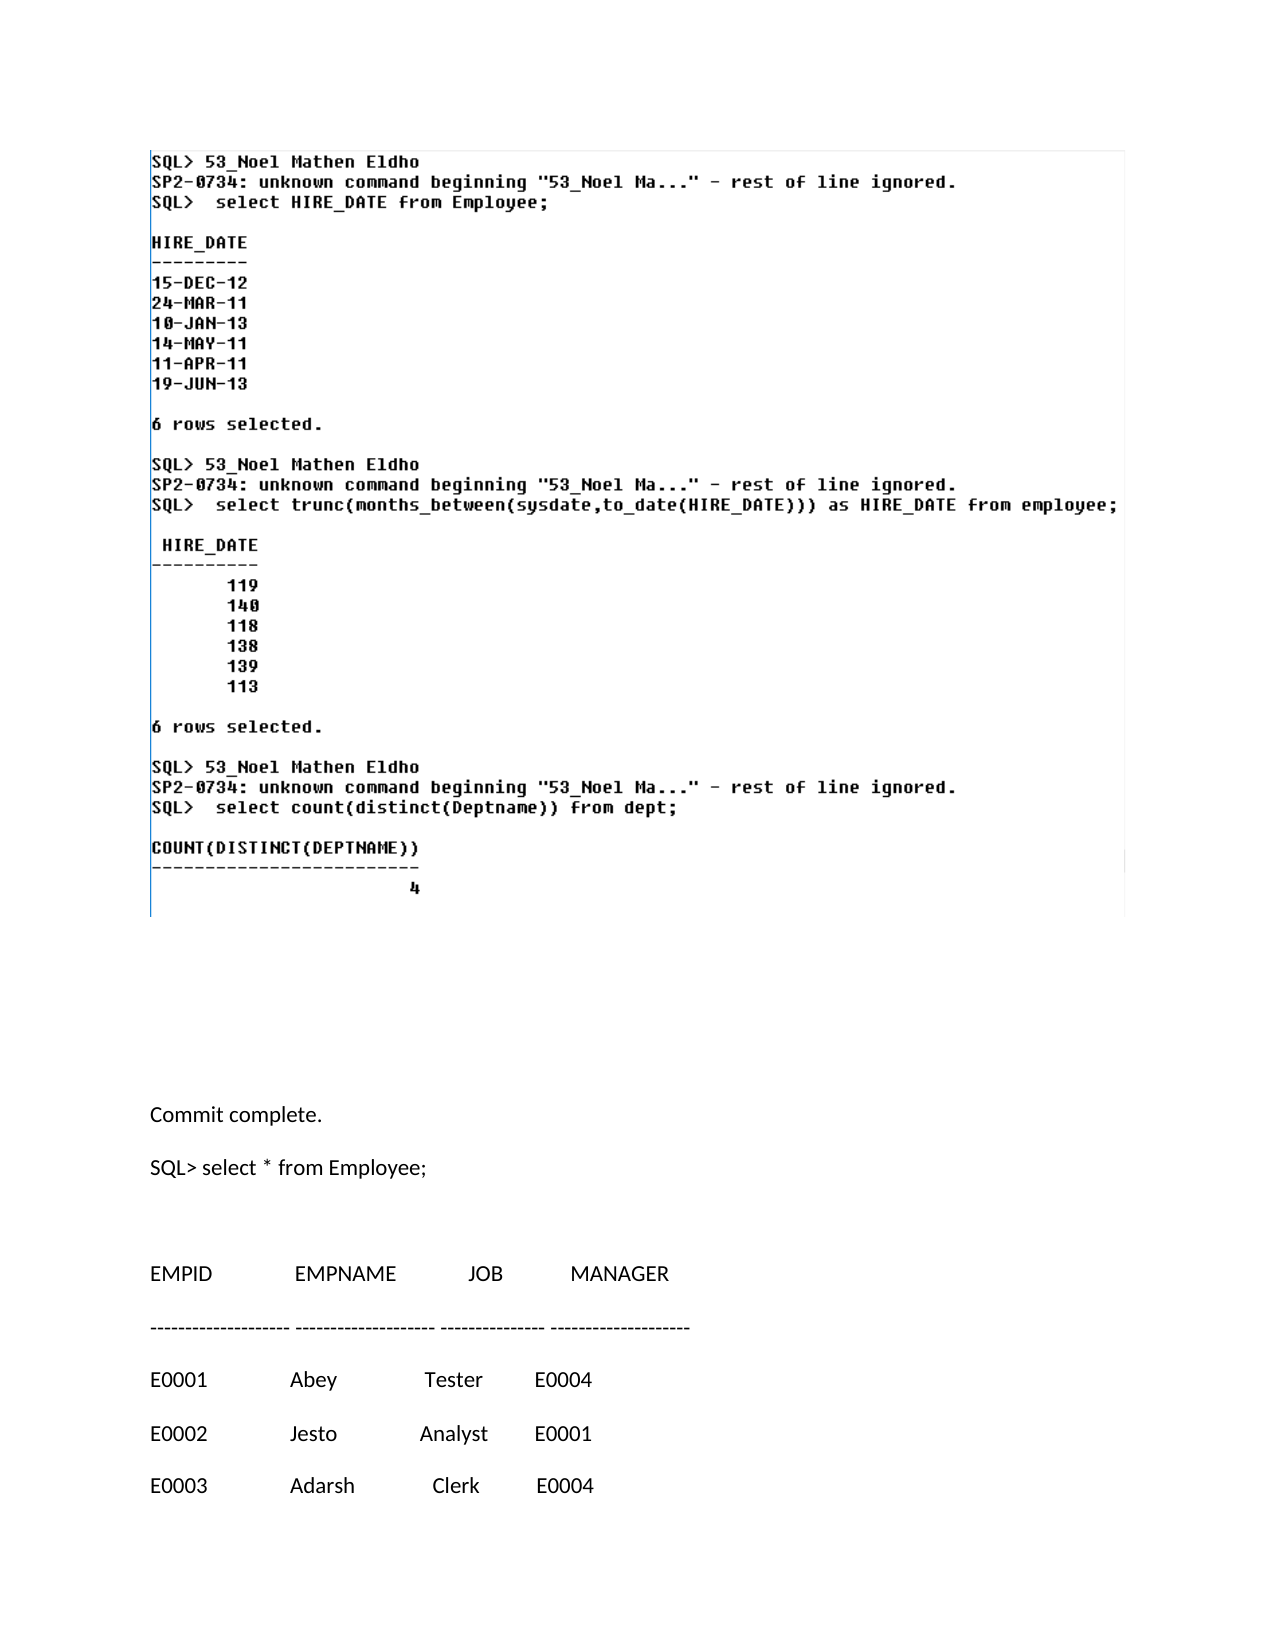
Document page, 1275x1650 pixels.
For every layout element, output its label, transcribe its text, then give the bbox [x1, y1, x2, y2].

text E0002 Jesto Analyst E0001 [150, 1419, 1125, 1447]
text E0003 Adarsh Clerk E0004 [150, 1472, 1125, 1500]
text Commit complete. [150, 1101, 1125, 1128]
text EMPID EMPNAME JOB MANAGER [150, 1259, 1125, 1288]
picture [150, 150, 1125, 917]
text E0001 Abey Tester E0004 [150, 1366, 1125, 1394]
text SQL> select * from Employee; [150, 1153, 1125, 1182]
text -------------------- -------------------- --------------- -------------------- [150, 1313, 1125, 1341]
